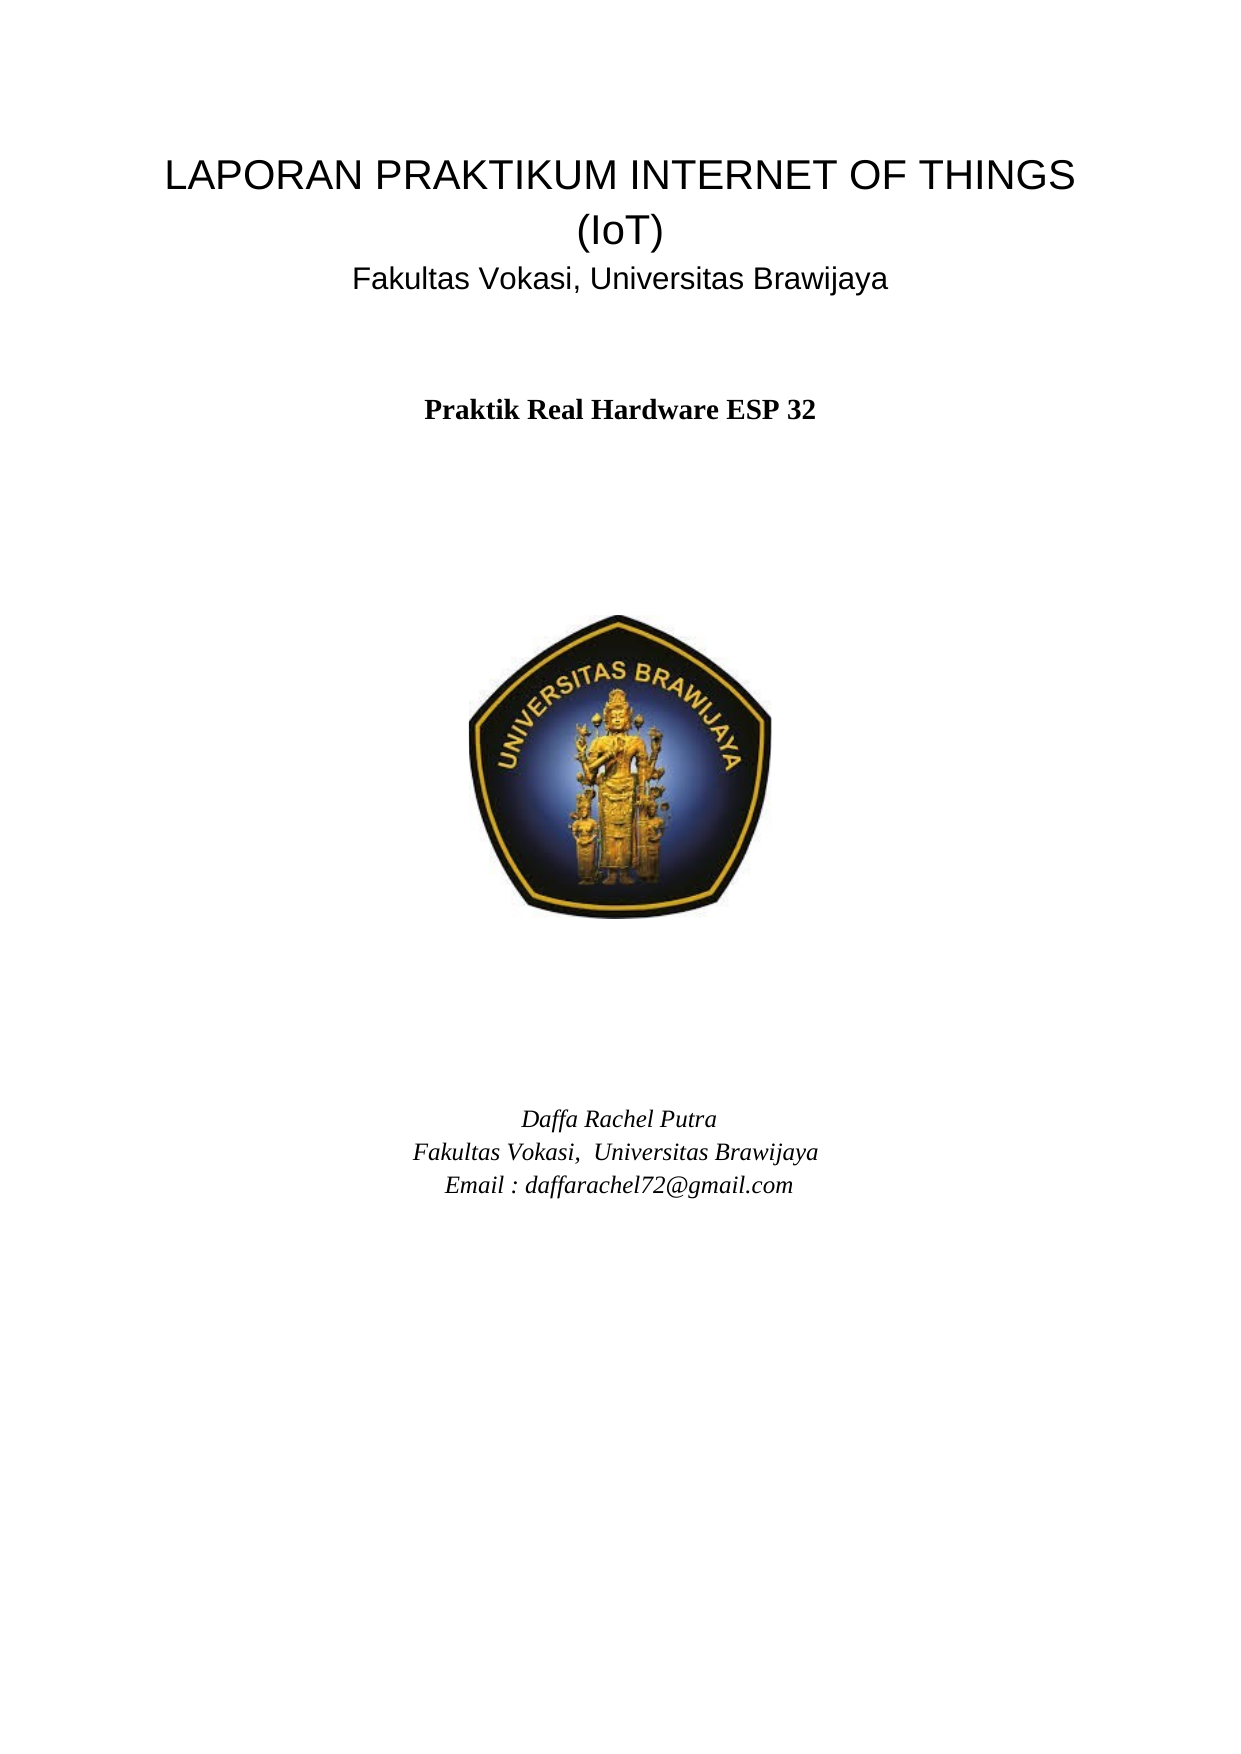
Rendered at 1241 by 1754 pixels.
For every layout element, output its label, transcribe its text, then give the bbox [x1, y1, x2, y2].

text Fakultas Vokasi, Universitas Brawijaya Email : daffarachel72@gmail.com [150, 1137, 1090, 1199]
text Praktik Real Hardware ESP 32 [150, 392, 1090, 426]
text Fakultas Vokasi, Universitas Brawijaya [150, 260, 1090, 296]
text Daffa Rachel Putra [150, 1104, 1090, 1133]
picture [468, 615, 772, 919]
text LAPORAN PRAKTIKUM INTERNET OF THINGS (IoT) [150, 150, 1090, 253]
